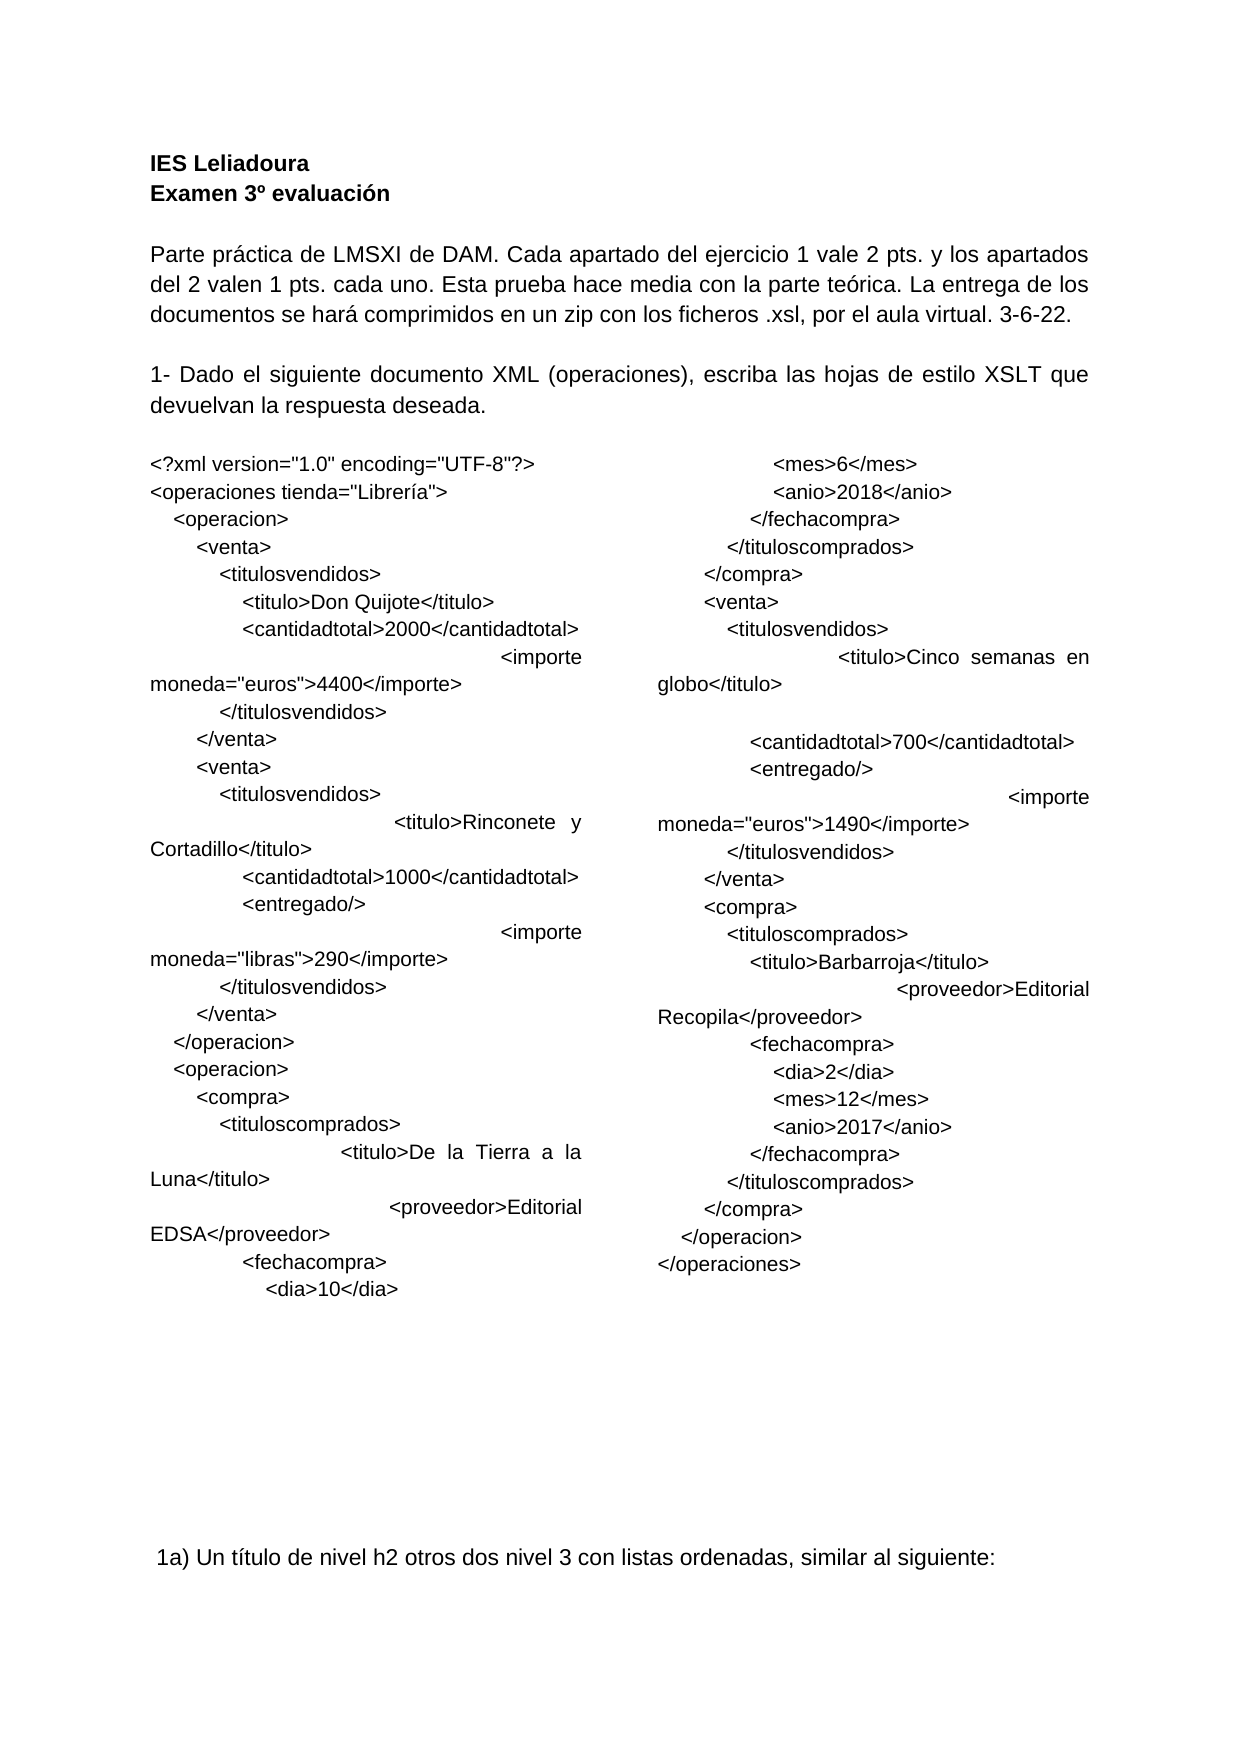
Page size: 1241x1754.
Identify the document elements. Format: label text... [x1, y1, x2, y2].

text <venta> [150, 754, 582, 778]
text </operaciones> [657, 1252, 1090, 1276]
text 1a) Un título de nivel h2 otros dos nivel 3 con listas ordenadas, similar al siguiente: [150, 1543, 1090, 1570]
text <cantidadtotal>700</cantidadtotal> [657, 730, 1090, 754]
text </venta> [150, 1002, 582, 1026]
text </titulosvendidos> [657, 840, 1090, 864]
text <proveedor>Editorial EDSA</proveedor> [150, 1194, 582, 1246]
text <dia>10</dia> [150, 1277, 582, 1301]
text <tituloscomprados> [657, 922, 1090, 946]
text <titulosvendidos> [150, 562, 582, 586]
text <importe moneda="euros">4400</importe> [150, 644, 582, 696]
text </tituloscomprados> [657, 534, 1090, 558]
text </fechacompra> [657, 1142, 1090, 1166]
text <titulo>De la Tierra a la Luna</titulo> [150, 1139, 582, 1191]
text Parte práctica de LMSXI de DAM. Cada apartado del ejercicio 1 vale 2 pts. y los apartados del 2 valen 1 pts. cada uno. Esta prueba hace media con la parte teórica. La entrega de los documentos se hará comprimidos en un zip con los ficheros .xsl, por el aula virtual. 3-6-22. [150, 241, 1090, 327]
text <anio>2018</anio> [657, 479, 1090, 503]
text <compra> [150, 1084, 582, 1108]
text <titulo>Don Quijote</titulo> [150, 589, 582, 613]
text Examen 3º evaluación [150, 180, 1090, 207]
text <titulo>Barbarroja</titulo> [657, 950, 1090, 974]
text <tituloscomprados> [150, 1112, 582, 1136]
text <cantidadtotal>2000</cantidadtotal> [150, 617, 582, 641]
text <operacion> [150, 1057, 582, 1081]
text </fechacompra> [657, 507, 1090, 531]
text <mes>12</mes> [657, 1087, 1090, 1111]
text <importe moneda="euros">1490</importe> [657, 785, 1090, 836]
text <venta> [150, 534, 582, 558]
text </titulosvendidos> [150, 699, 582, 723]
text <entregado/> [657, 757, 1090, 781]
text </operacion> [657, 1225, 1090, 1249]
text </compra> [657, 562, 1090, 586]
text </operacion> [150, 1029, 582, 1053]
text <operaciones tienda="Librería"> [150, 479, 582, 503]
text <venta> [657, 589, 1090, 613]
text <fechacompra> [657, 1032, 1090, 1056]
text <compra> [657, 895, 1090, 919]
text <dia>2</dia> [657, 1060, 1090, 1084]
text 1- Dado el siguiente documento XML (operaciones), escriba las hojas de estilo XSLT que devuelvan la respuesta deseada. [150, 361, 1090, 418]
text IES Leliadoura [150, 150, 1090, 176]
text <cantidadtotal>1000</cantidadtotal> [150, 864, 582, 888]
text </tituloscomprados> [657, 1170, 1090, 1194]
text <titulo>Cinco semanas en globo</titulo> [657, 644, 1090, 696]
text </venta> [150, 727, 582, 751]
text </compra> [657, 1197, 1090, 1221]
text <titulosvendidos> [150, 782, 582, 806]
text </titulosvendidos> [150, 974, 582, 998]
text <importe moneda="libras">290</importe> [150, 919, 582, 971]
text <operacion> [150, 507, 582, 531]
text <proveedor>Editorial Recopila</proveedor> [657, 977, 1090, 1029]
text </venta> [657, 867, 1090, 891]
text <anio>2017</anio> [657, 1115, 1090, 1139]
text <titulo>Rinconete y Cortadillo</titulo> [150, 809, 582, 861]
text <mes>6</mes> [657, 452, 1090, 476]
text <entregado/> [150, 892, 582, 916]
text <?xml version="1.0" encoding="UTF-8"?> [150, 452, 582, 476]
text <fechacompra> [150, 1249, 582, 1273]
text <titulosvendidos> [657, 617, 1090, 641]
